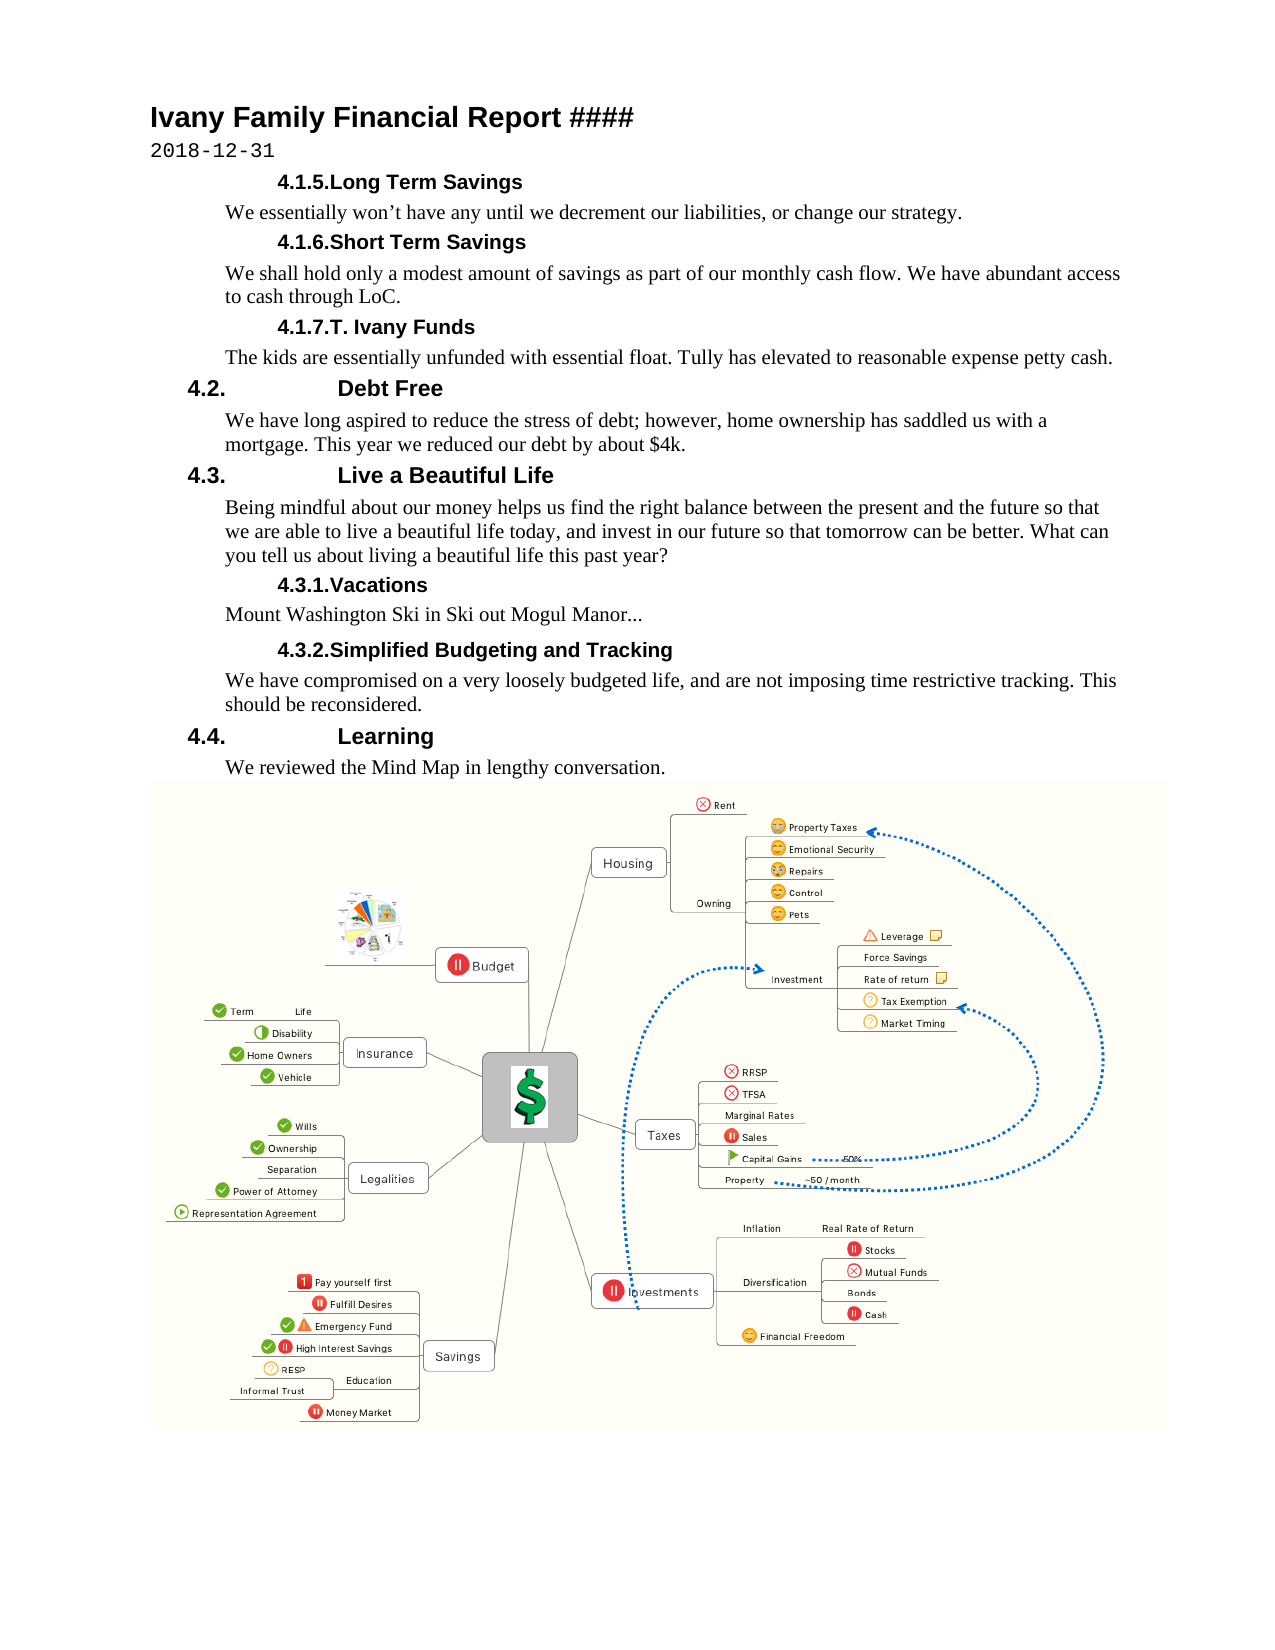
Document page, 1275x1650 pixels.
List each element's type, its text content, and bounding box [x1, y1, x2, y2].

picture [150, 779, 1169, 1429]
subtitle Live a Beautiful Life [187, 462, 1125, 489]
text Being mindful about our money helps us find the right balance between the present and the future so that we are able to live a beautiful life today, and invest in our future so that tomorrow can be better. What can you tell us about living a beautiful life this past year? [225, 495, 1125, 567]
subtitle Long Term Savings [277, 170, 1125, 194]
subtitle T. Ivany Funds [277, 315, 1125, 339]
text We have long aspired to reduce the stress of debt; however, home ownership has saddled us with a mortgage. This year we reduced our debt by about $4k. [225, 408, 1125, 456]
text The kids are essentially unfunded with essential float. Tully has elevated to reasonable expense petty cash. [225, 345, 1125, 369]
text We shall hold only a modest amount of savings as part of our monthly cash flow. We have abundant access to cash through LoC. [225, 260, 1125, 308]
text We reviewed the Mind Map in lengthy conversation. [225, 755, 1125, 779]
subtitle Learning [187, 723, 1125, 749]
text We essentially won’t have any until we decrement our liabilities, or change our strategy. [225, 200, 1125, 224]
subtitle Debt Free [187, 375, 1125, 402]
subtitle Simplified Budgeting and Tracking [277, 638, 1125, 662]
text We have compromised on a very loosely budgeted life, and are not imposing time restrictive tracking. This should be reconsidered. [225, 668, 1125, 716]
subtitle Short Term Savings [277, 230, 1125, 254]
subtitle Vacations [277, 573, 1125, 597]
text Mount Washington Ski in Ski out Mogul Manor... [225, 601, 1125, 626]
